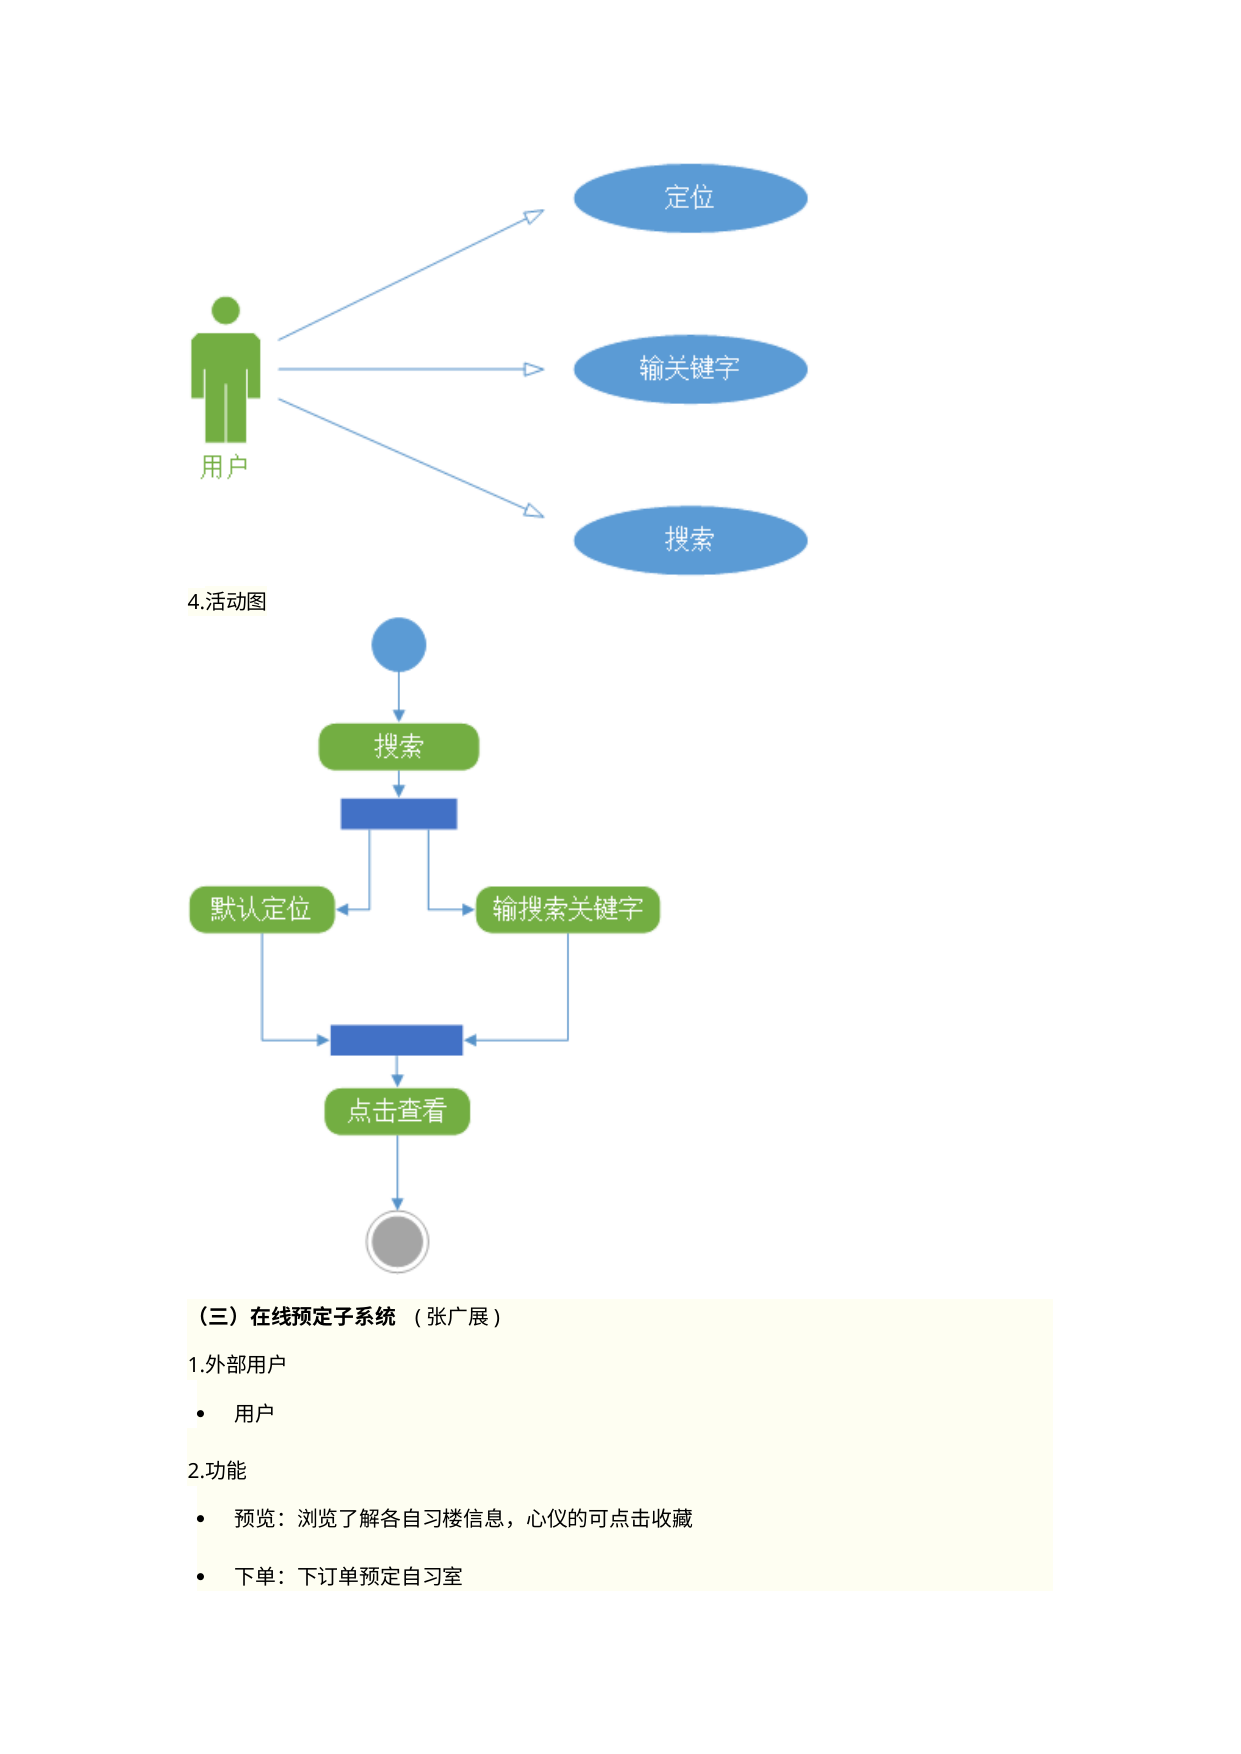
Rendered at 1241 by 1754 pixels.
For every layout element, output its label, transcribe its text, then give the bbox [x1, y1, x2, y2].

picture [187, 617, 663, 1275]
text （三）在线预定子系统 ( 张广展 ) [187, 1299, 1053, 1332]
text 2.功能 [187, 1453, 1053, 1486]
text 1.外部用户 [187, 1348, 1053, 1380]
list 用户 [197, 1396, 1053, 1428]
list 下单：下订单预定自习室 [197, 1559, 1053, 1591]
list 预览：浏览了解各自习楼信息，心仪的可点击收藏 [197, 1501, 1053, 1534]
text 4.活动图 [187, 584, 1053, 617]
picture [187, 162, 811, 578]
